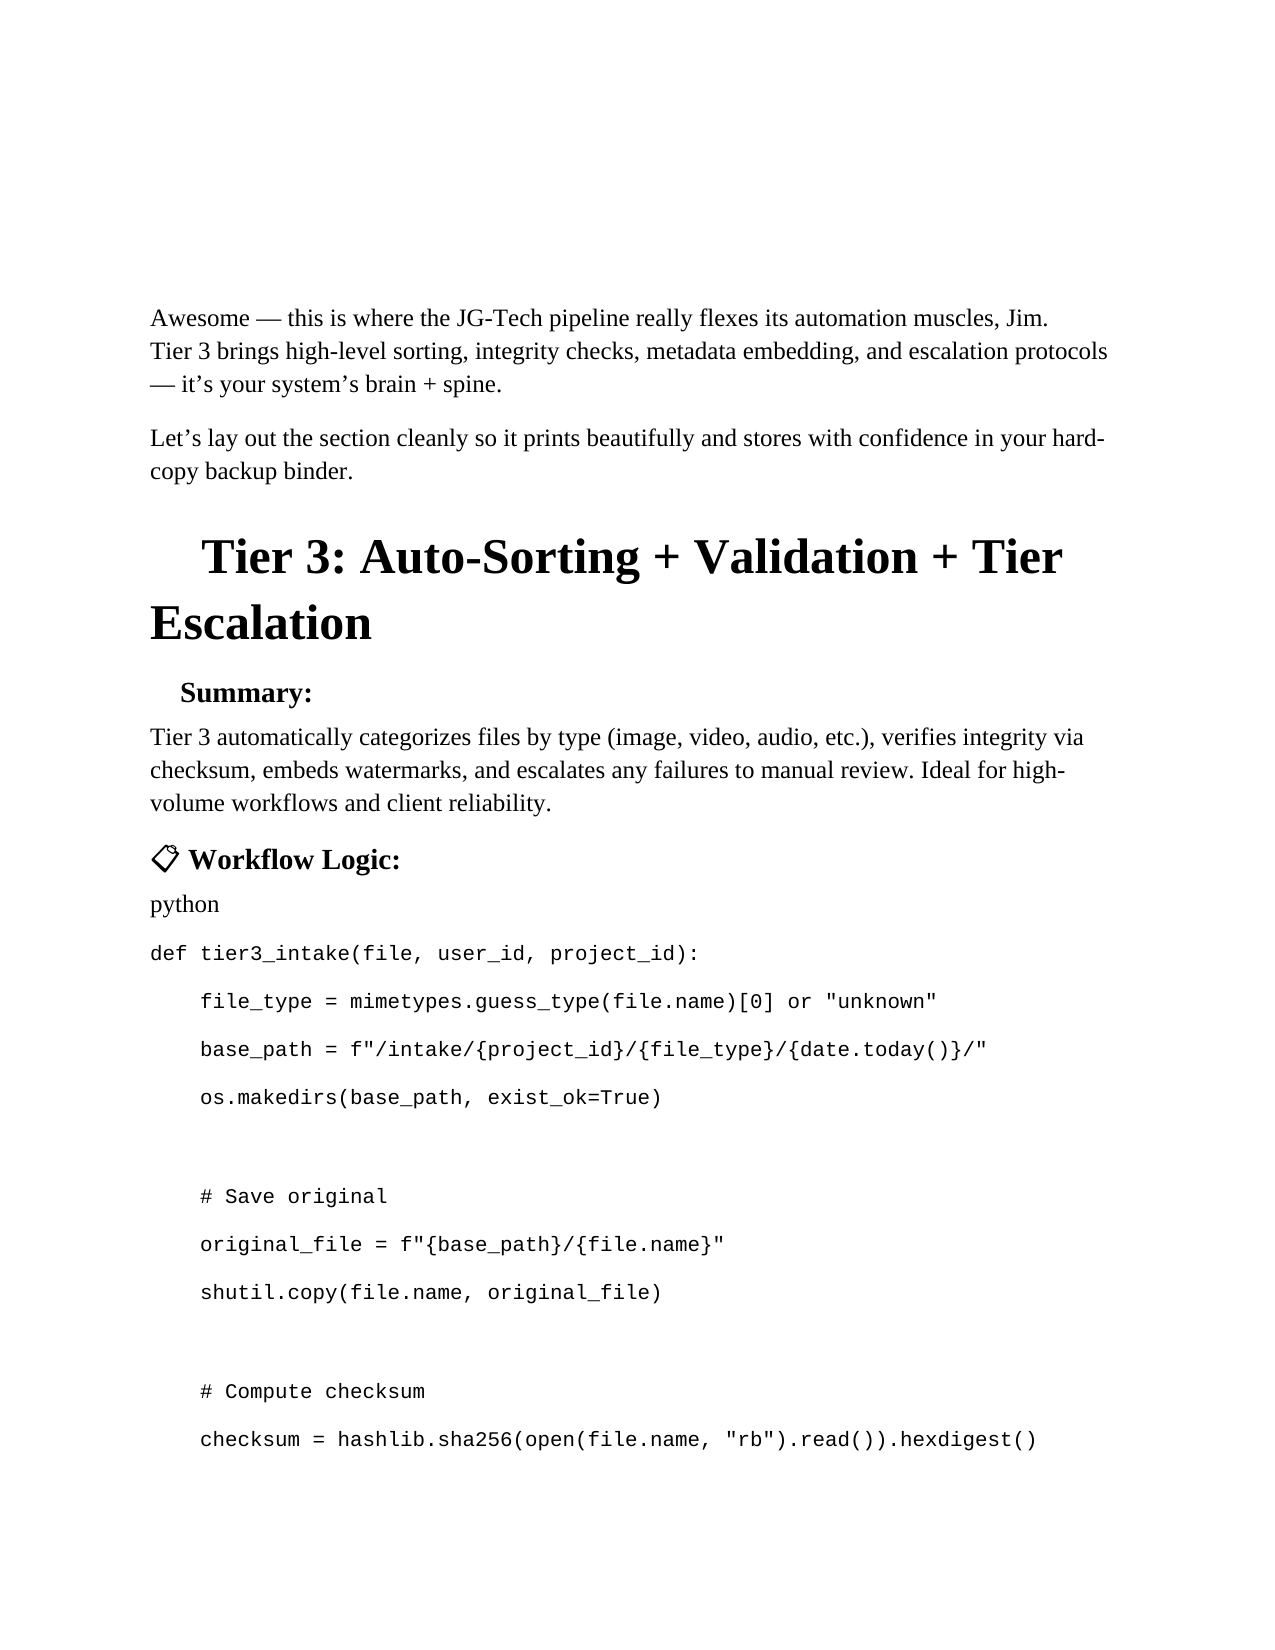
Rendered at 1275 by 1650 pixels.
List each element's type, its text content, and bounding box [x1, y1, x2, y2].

text shutil.copy(file.name, original_file) [150, 1282, 1125, 1306]
text def tier3_intake(file, user_id, project_id): [150, 943, 1125, 966]
text # Save original [150, 1186, 1125, 1209]
subtitle 🔴 Tier 3: Auto-Sorting + Validation + Tier Escalation [150, 527, 1125, 650]
text Tier 3 automatically categorizes files by type (image, video, audio, etc.), verifies integrity via checksum, embeds watermarks, and escalates any failures to manual review. Ideal for high-volume workflows and client reliability. [150, 722, 1125, 817]
text Awesome — this is where the JG-Tech pipeline really flexes its automation muscles, Jim. 🧠📁 Tier 3 brings high-level sorting, integrity checks, metadata embedding, and escalation protocols — it’s your system’s brain + spine. [150, 303, 1125, 398]
text file_type = mimetypes.guess_type(file.name)[0] or "unknown" [150, 991, 1125, 1014]
subtitle 📋 Workflow Logic: [150, 842, 1125, 876]
text os.makedirs(base_path, exist_ok=True) [150, 1087, 1125, 1111]
text Let’s lay out the section cleanly so it prints beautifully and stores with confidence in your hard-copy backup binder. [150, 423, 1125, 485]
text python [150, 889, 1125, 918]
text checksum = hashlib.sha256(open(file.name, "rb").read()).hexdigest() [150, 1429, 1125, 1453]
text # Compute checksum [150, 1381, 1125, 1405]
text original_file = f"{base_path}/{file.name}" [150, 1234, 1125, 1258]
text base_path = f"/intake/{project_id}/{file_type}/{date.today()}/" [150, 1039, 1125, 1062]
subtitle 🧩 Summary: [150, 675, 1125, 709]
